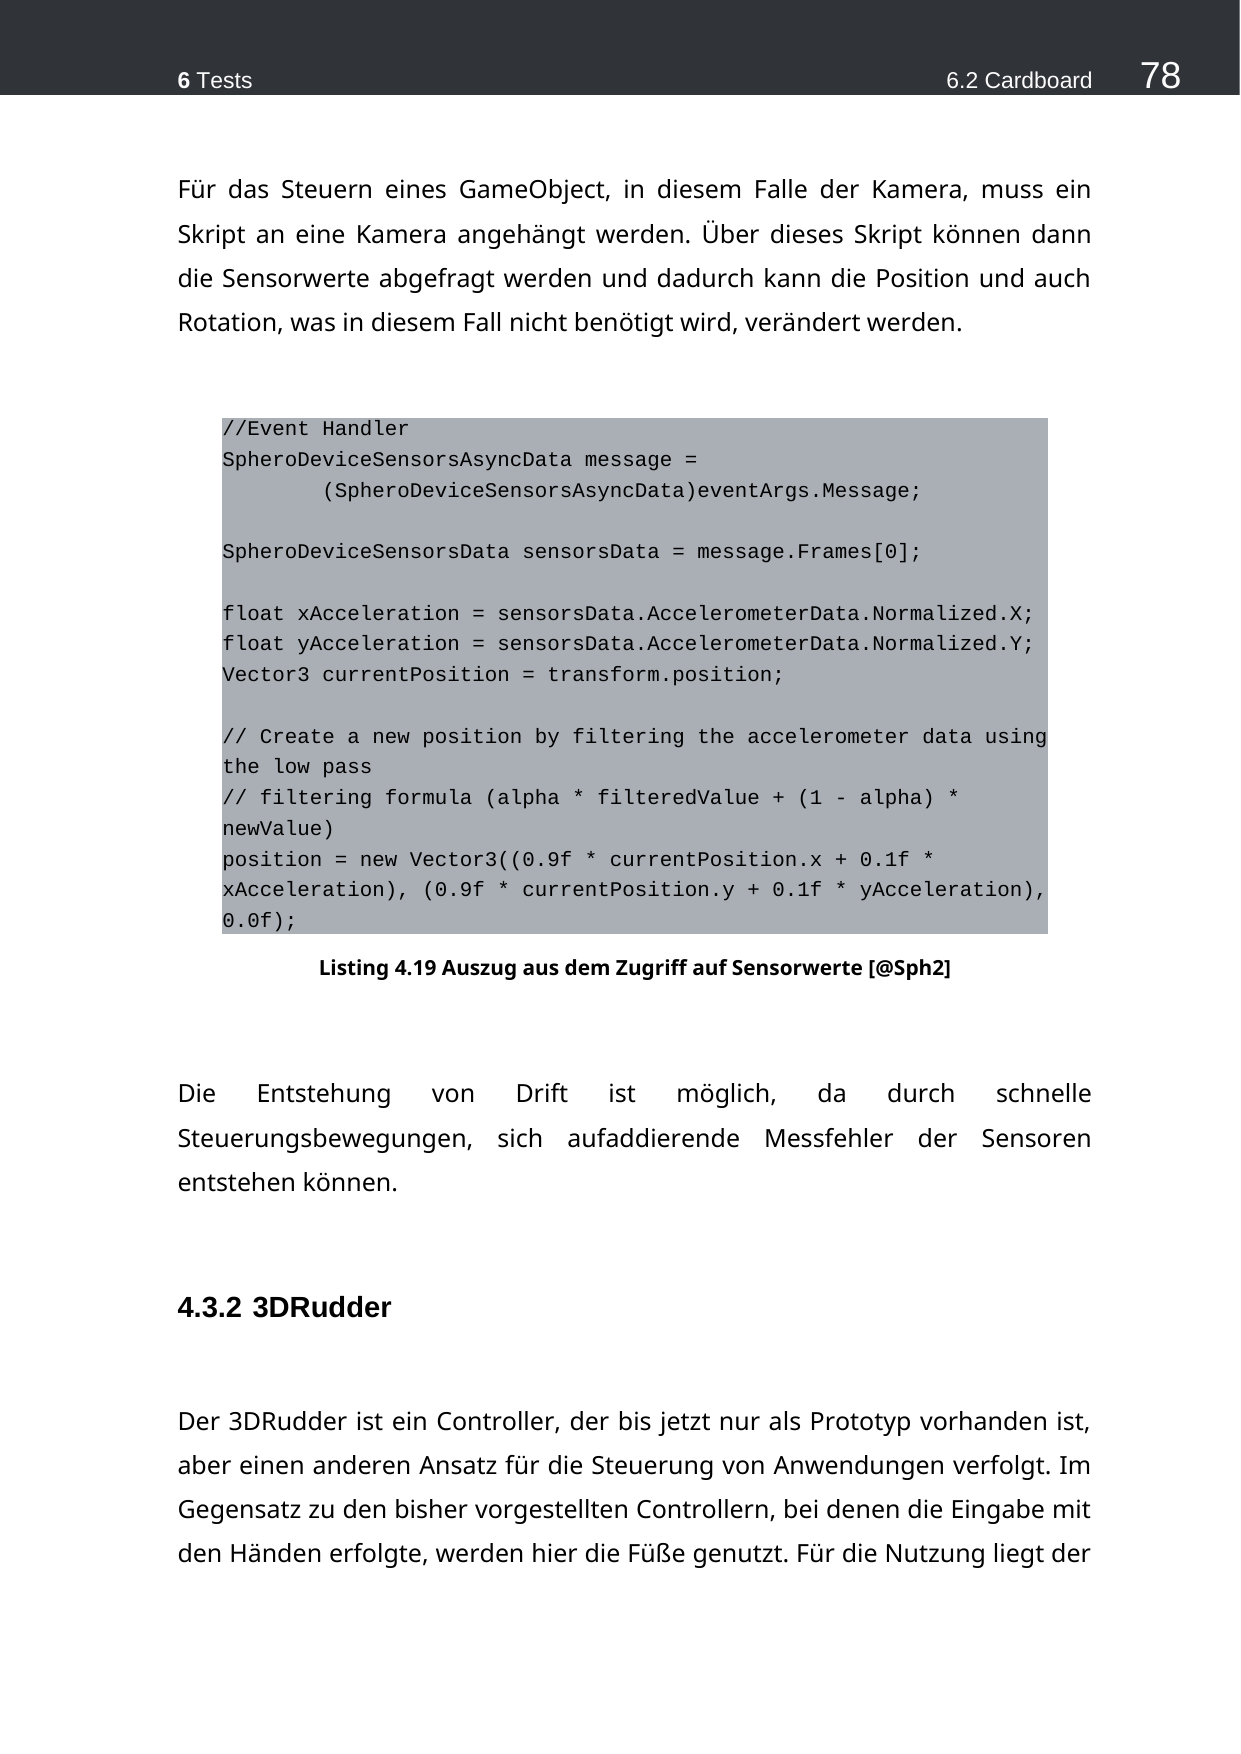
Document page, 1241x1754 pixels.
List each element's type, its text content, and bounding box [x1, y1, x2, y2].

text float yAcceleration = sensorsData.AccelerometerData.Normalized.Y; [222, 633, 1048, 657]
text SpheroDeviceSensorsData sensorsData = message.Frames[0]; [222, 541, 1048, 565]
text //Event Handler [222, 418, 1048, 442]
text float xAcceleration = sensorsData.AccelerometerData.Normalized.X; [222, 603, 1048, 626]
text position = new Vector3((0.9f * currentPosition.x + 0.1f * xAcceleration), (0.9f * currentPosition.y + 0.1f * yAcceleration), 0.0f); [222, 848, 1048, 934]
text (SpheroDeviceSensorsAsyncData)eventArgs.Message; [222, 480, 1048, 503]
subtitle 3DRudder [177, 1291, 1092, 1324]
text Vector3 currentPosition = transform.position; [222, 664, 1048, 688]
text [177, 1403, 1092, 1570]
text // Create a new position by filtering the accelerometer data using the low pass [222, 726, 1048, 780]
text Für das Steuern eines GameObject, in diesem Falle der Kamera, muss ein Skript an eine Kamera angehängt werden. Über dieses Skript können dann die Sensorwerte abgefragt werden und dadurch kann die Position und auch Rotation, was in diesem Fall nicht benötigt wird, verändert werden. [177, 172, 1092, 339]
text SpheroDeviceSensorsAsyncData message = [222, 449, 1048, 473]
text // filtering formula (alpha * filteredValue + (1 - alpha) * newValue) [222, 787, 1048, 841]
text Die Entstehung von Drift ist möglich, da durch schnelle Steuerungsbewegungen, sich aufaddierende Messfehler der Sensoren entstehen können. [177, 1076, 1092, 1198]
